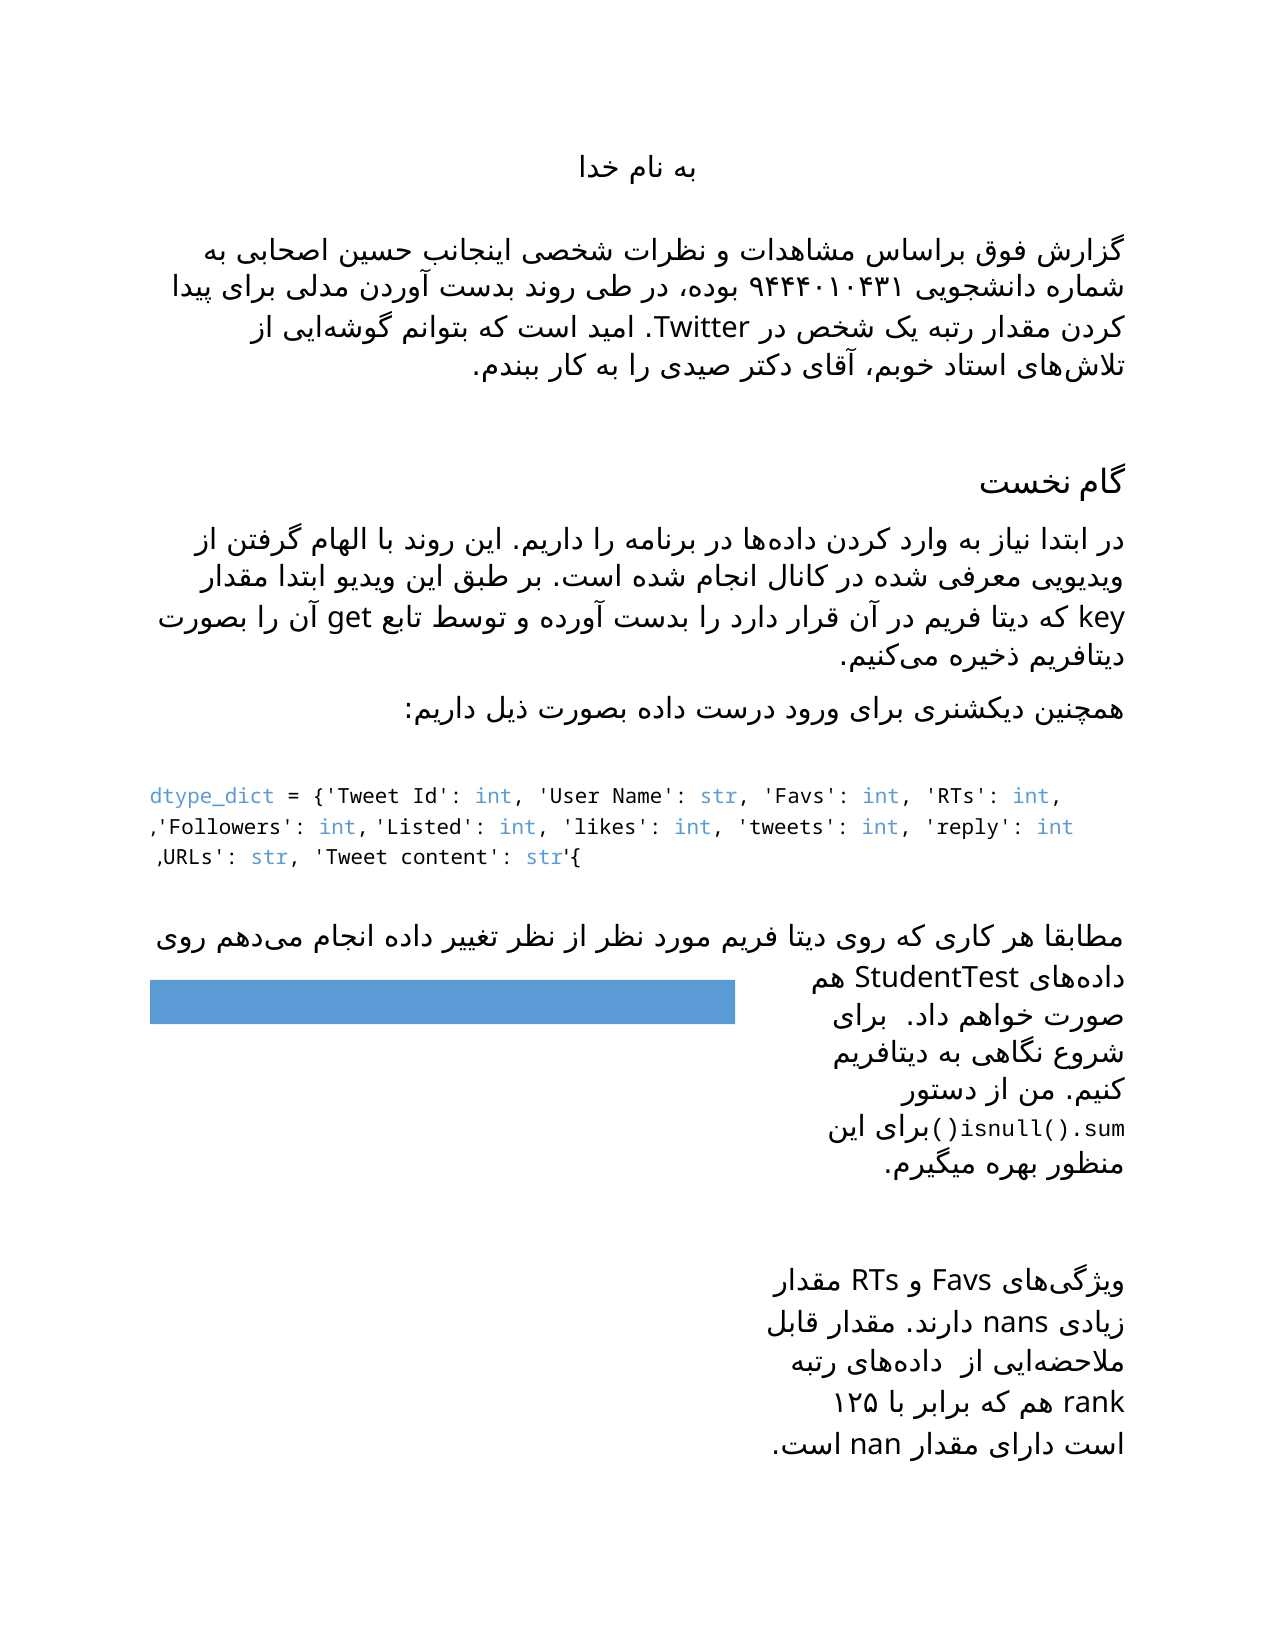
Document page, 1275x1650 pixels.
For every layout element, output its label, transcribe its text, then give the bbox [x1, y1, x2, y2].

text dtype_dict = {'Tweet Id': int, 'User Name': str, 'Favs': int, 'RTs': int, 'Followers': int, 'Listed': int, 'likes': int, 'tweets': int, 'reply': int, }'URLs': str, 'Tweet content': str, [150, 745, 1125, 901]
text مطابقا هر کاری که روی دیتا فریم مورد نظر از نظر تغییر داده انجام می‌دهم روی داده‌های StudentTest هم صورت خواهم داد. برای شروع نگاهی به دیتافریم کنیم. من از دستور isnull().sum()برای این منظور بهره میگیرم. [150, 919, 1125, 1181]
text گام نخست [150, 462, 1125, 502]
text به نام خدا [150, 150, 1125, 214]
text گزارش فوق براساس مشاهدات و نظرات شخصی اینجانب حسین اصحابی به شماره دانشجویی ۹۴۴۴۰۱۰۴۳۱ بوده، در طی روند بدست آوردن مدلی برای پیدا کردن مقدار رتبه یک شخص در Twitter. امید است که بتوانم گوشه‌ایی از تلاش‌های استاد خوبم، آقای دکتر صیدی را به کار ببندم. [150, 233, 1125, 383]
text ویژگی‌های Favs و RTs مقدار زیادی nans دارند. مقدار قابل ملاحضه‌ایی از داده‌های رتبه rank هم که برابر با ۱۲۵ است دارای مقدار nan است. [150, 1259, 1125, 1463]
text همچنین دیکشنری برای ورود درست داده بصورت ذیل داریم: [150, 692, 1125, 726]
text در ابتدا نیاز به وارد کردن داده‌ها در برنامه را داریم. این روند با الهام گرفتن از ویدیویی معرفی شده در کانال انجام شده است. بر طبق این ویدیو ابتدا مقدار key که دیتا فریم در آن قرار دارد را بدست آورده و توسط تابع get آن را بصورت دیتا‌فریم ذخیره می‌کنیم. [150, 522, 1125, 672]
